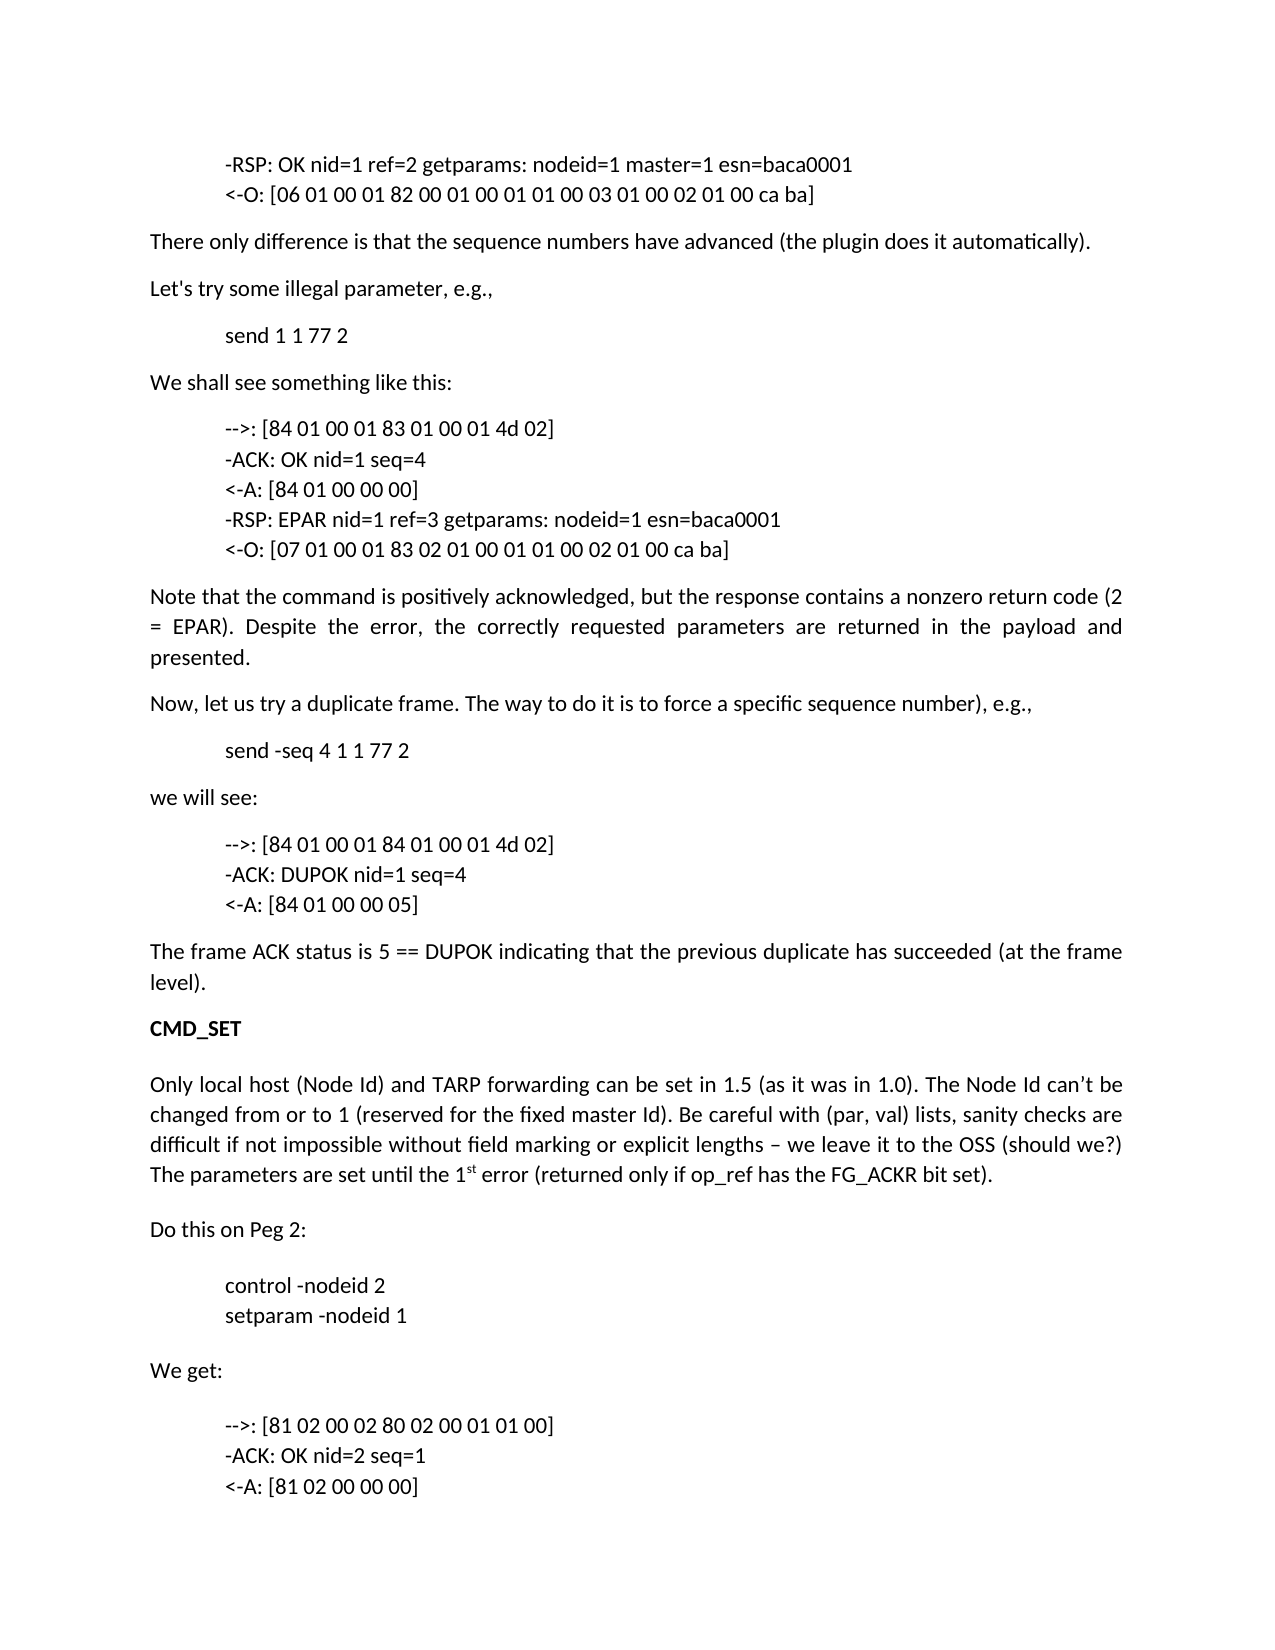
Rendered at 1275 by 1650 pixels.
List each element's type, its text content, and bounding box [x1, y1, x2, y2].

text <-O: [06 01 00 01 82 00 01 00 01 01 00 03 01 00 02 01 00 ca ba] [225, 180, 1125, 208]
text We get: [150, 1356, 1125, 1384]
text We shall see something like this: [150, 368, 1125, 396]
text <-A: [84 01 00 00 00] [225, 475, 1125, 503]
text -ACK: DUPOK nid=1 seq=4 [225, 860, 1125, 888]
text Now, let us try a duplicate frame. The way to do it is to force a specific sequence number), e.g., [150, 689, 1125, 718]
text -->: [81 02 00 02 80 02 00 01 01 00] [225, 1411, 1125, 1439]
text -RSP: OK nid=1 ref=2 getparams: nodeid=1 master=1 esn=baca0001 [225, 150, 1125, 178]
text -ACK: OK nid=1 seq=4 [225, 445, 1125, 473]
text <-O: [07 01 00 01 83 02 01 00 01 01 00 02 01 00 ca ba] [225, 535, 1125, 563]
text -RSP: EPAR nid=1 ref=3 getparams: nodeid=1 esn=baca0001 [225, 505, 1125, 533]
text <-A: [84 01 00 00 05] [225, 891, 1125, 919]
text -ACK: OK nid=2 seq=1 [225, 1442, 1125, 1470]
text send 1 1 77 2 [150, 321, 1125, 349]
text Note that the command is positively acknowledged, but the response contains a nonzero return code (2 = EPAR). Despite the error, the correctly requested parameters are returned in the payload and presented. [150, 582, 1125, 671]
text Do this on Peg 2: [150, 1216, 1125, 1244]
text Let's try some illegal parameter, e.g., [150, 274, 1125, 302]
text -->: [84 01 00 01 84 01 00 01 4d 02] [225, 830, 1125, 858]
text setparam -nodeid 1 [150, 1301, 1125, 1329]
text CMD_SET [150, 1014, 1125, 1043]
text control -nodeid 2 [150, 1271, 1125, 1299]
text <-A: [81 02 00 00 00] [225, 1472, 1125, 1500]
text send -seq 4 1 1 77 2 [150, 736, 1125, 764]
text -->: [84 01 00 01 83 01 00 01 4d 02] [225, 414, 1125, 443]
text There only difference is that the sequence numbers have advanced (the plugin does it automatically). [150, 227, 1125, 255]
text Only local host (Node Id) and TARP forwarding can be set in 1.5 (as it was in 1.0). The Node Id can’t be changed from or to 1 (reserved for the fixed master Id). Be careful with (par, val) lists, sanity checks are difficult if not impossible without field marking or explicit lengths – we leave it to the OSS (should we?) The parameters are set until the 1st error (returned only if op_ref has the FG_ACKR bit set). [150, 1070, 1125, 1188]
text The frame ACK status is 5 == DUPOK indicating that the previous duplicate has succeeded (at the frame level). [150, 937, 1125, 996]
text we will see: [150, 783, 1125, 811]
